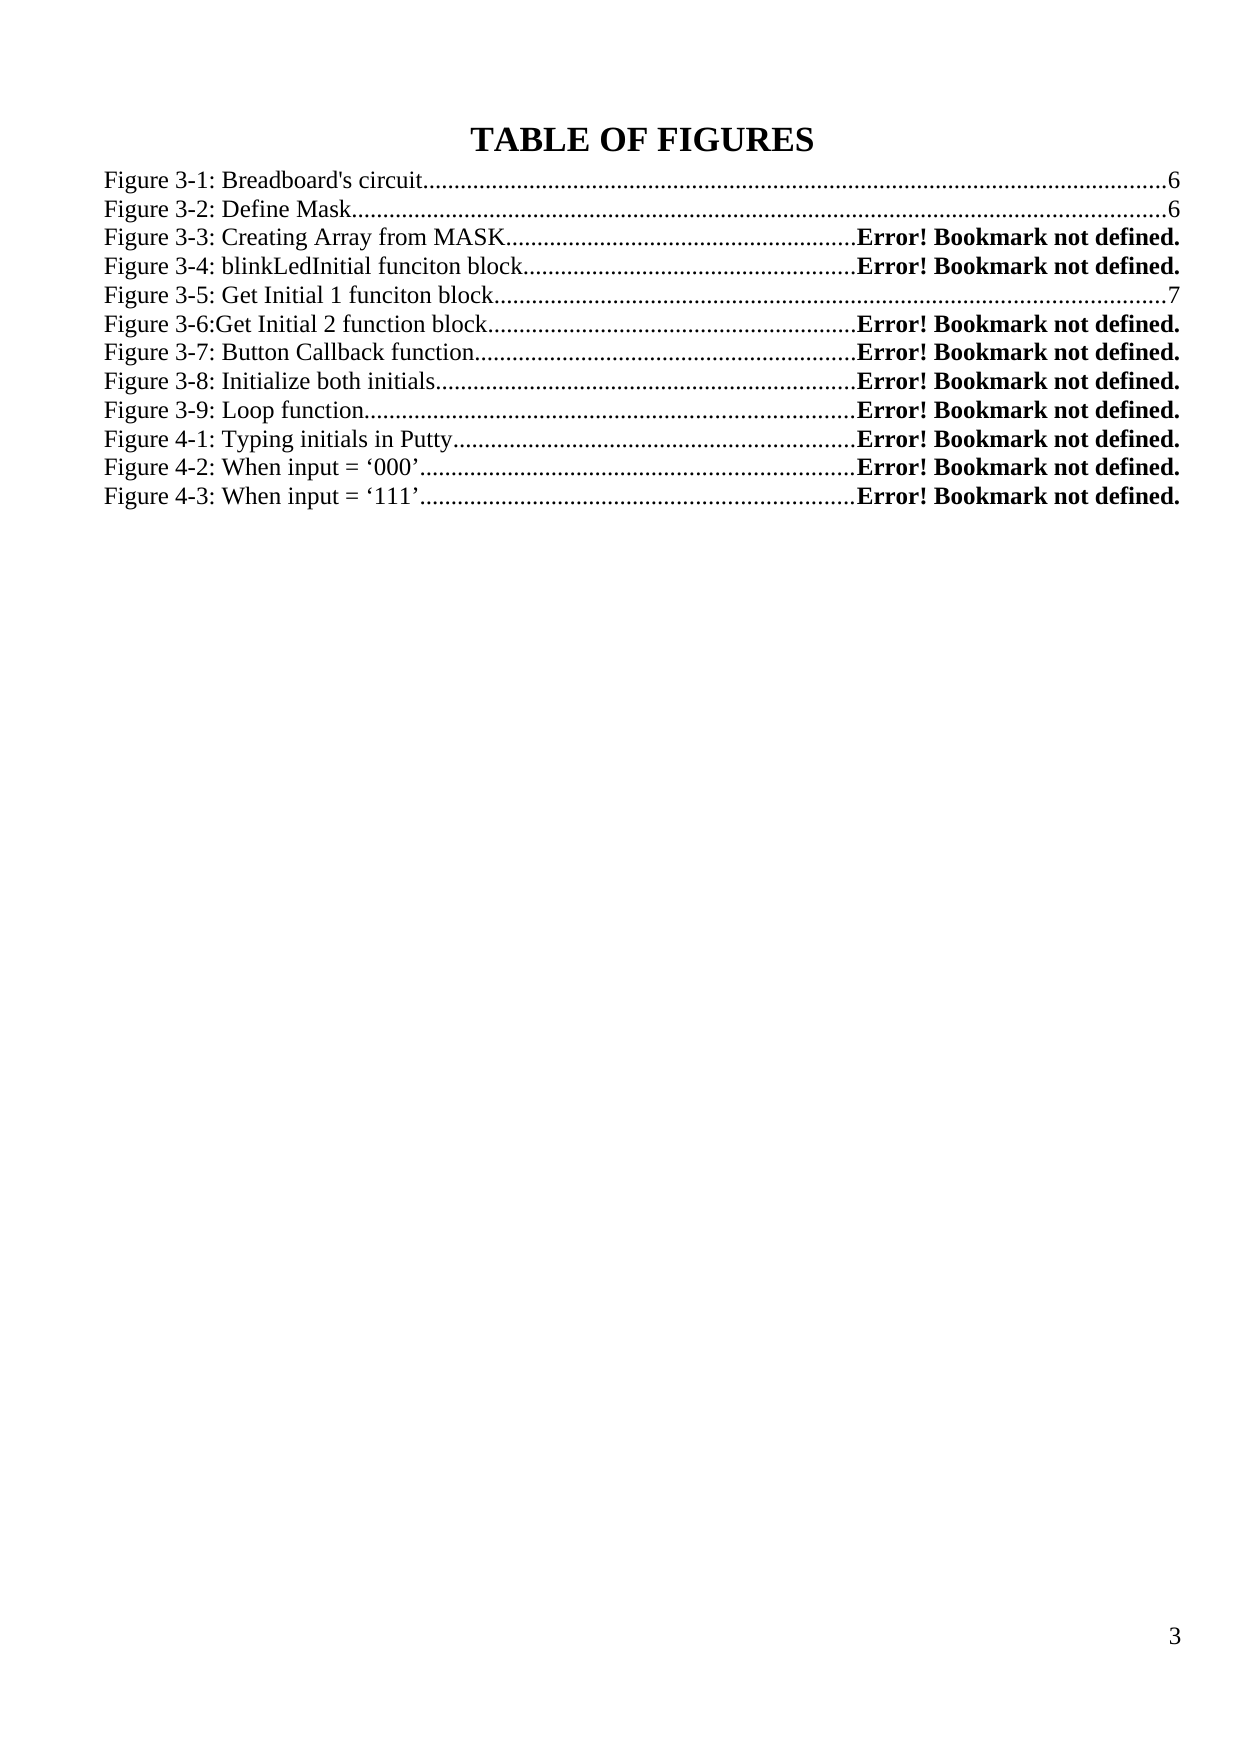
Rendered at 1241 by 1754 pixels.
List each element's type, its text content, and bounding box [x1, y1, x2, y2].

text Figure 4-3: When input = ‘111’ Error! Bookmark not defined. [103, 481, 1181, 510]
text Figure 3-4: blinkLedInitial funciton block Error! Bookmark not defined. [103, 251, 1181, 280]
text Figure 3-1: Breadboard's circuit 6 [103, 165, 1181, 194]
text Figure 3-9: Loop function Error! Bookmark not defined. [103, 395, 1181, 424]
text TABLE OF FIGURES [103, 118, 1181, 159]
text Figure 4-1: Typing initials in Putty Error! Bookmark not defined. [103, 424, 1181, 452]
text Figure 3-5: Get Initial 1 funciton block 7 [103, 280, 1181, 309]
text Figure 3-2: Define Mask 6 [103, 194, 1181, 222]
text Figure 3-3: Creating Array from MASK Error! Bookmark not defined. [103, 222, 1181, 251]
text Figure 3-6:Get Initial 2 function block Error! Bookmark not defined. [103, 309, 1181, 337]
text Figure 4-2: When input = ‘000’. Error! Bookmark not defined. [103, 452, 1181, 481]
text Figure 3-8: Initialize both initials Error! Bookmark not defined. [103, 366, 1181, 395]
text Figure 3-7: Button Callback function Error! Bookmark not defined. [103, 337, 1181, 366]
